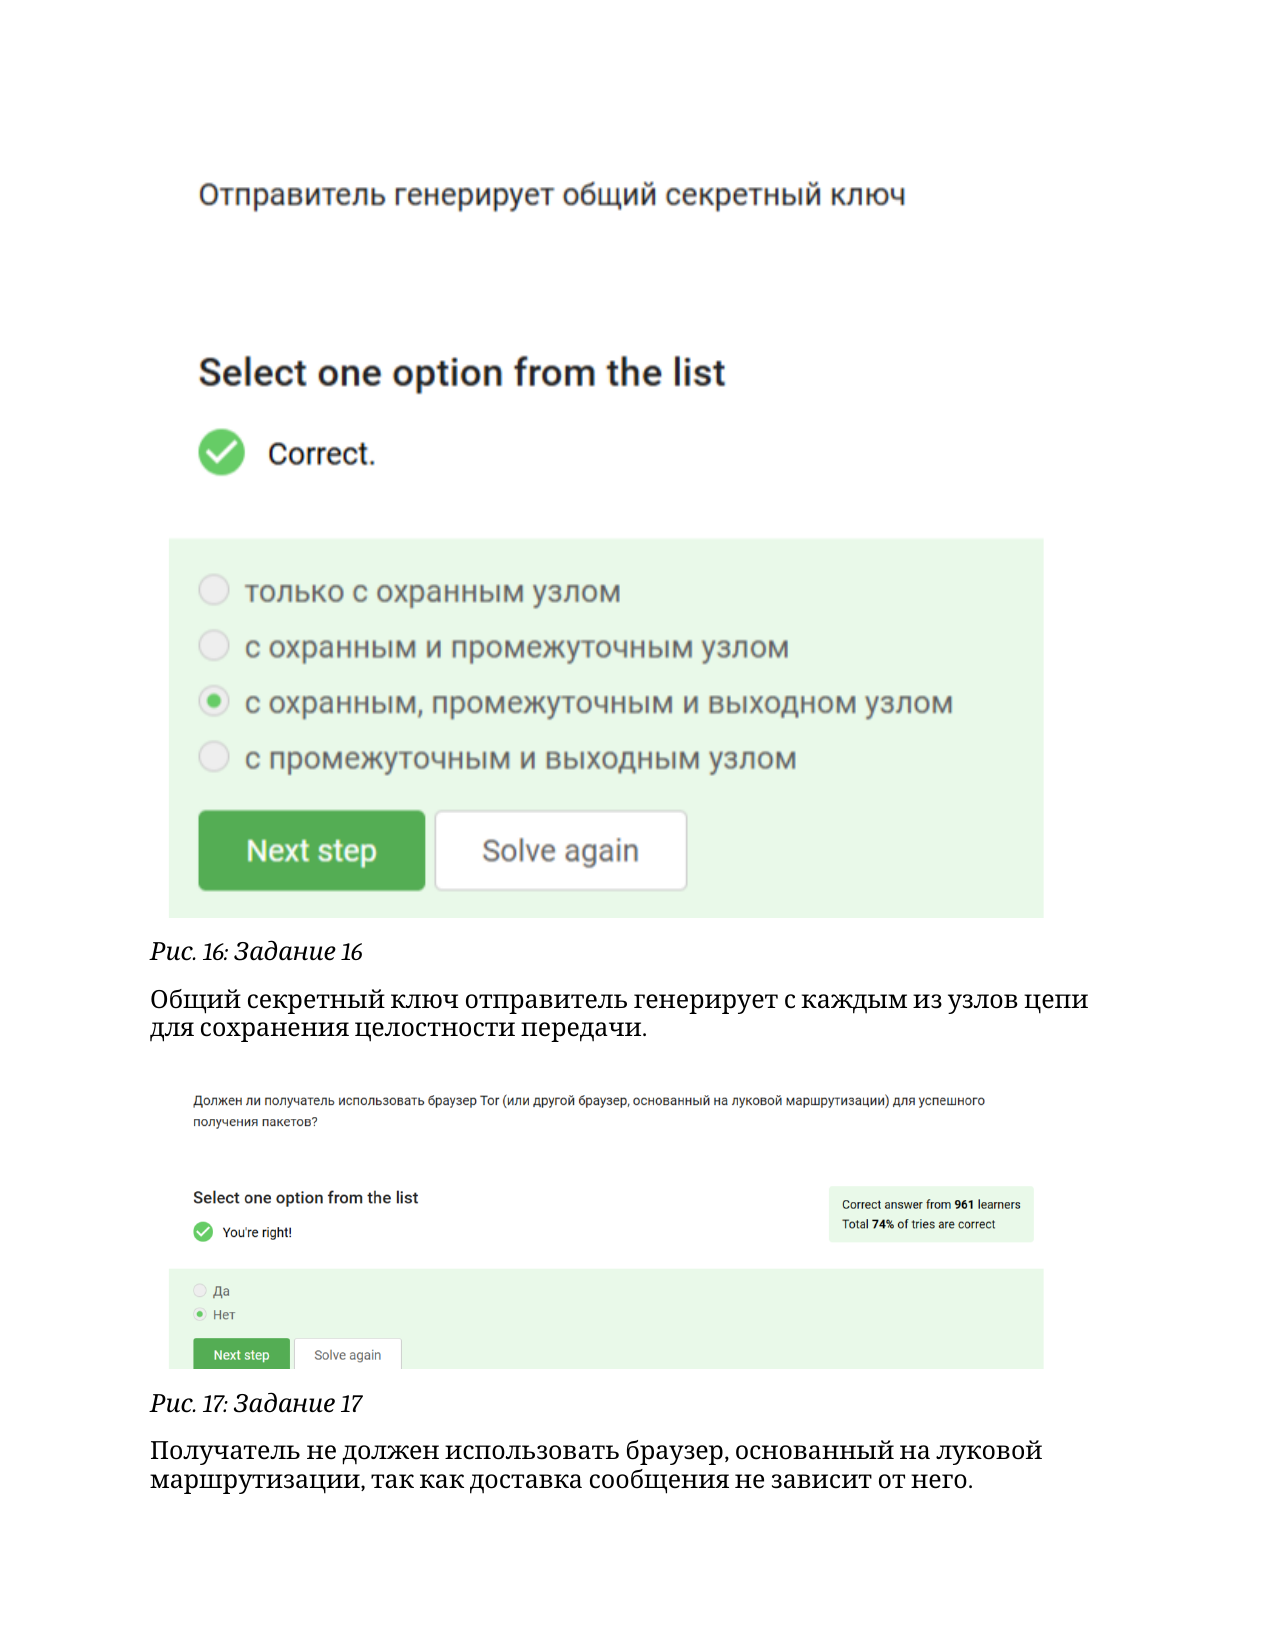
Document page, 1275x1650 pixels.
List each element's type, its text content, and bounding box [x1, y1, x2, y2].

picture [168, 1061, 1044, 1369]
text Получатель не должен использовать браузер, основанный на луковой маршрутизации, так как доставка сообщения не зависит от него. [150, 1437, 1125, 1494]
text Рис. 17: Задание 17 [150, 1389, 1125, 1418]
picture [168, 150, 1044, 918]
text Рис. 16: Задание 16 [150, 938, 1125, 967]
text Общий секретный ключ отправитель генерирует с каждым из узлов цепи для сохранения целостности передачи. [150, 986, 1125, 1043]
